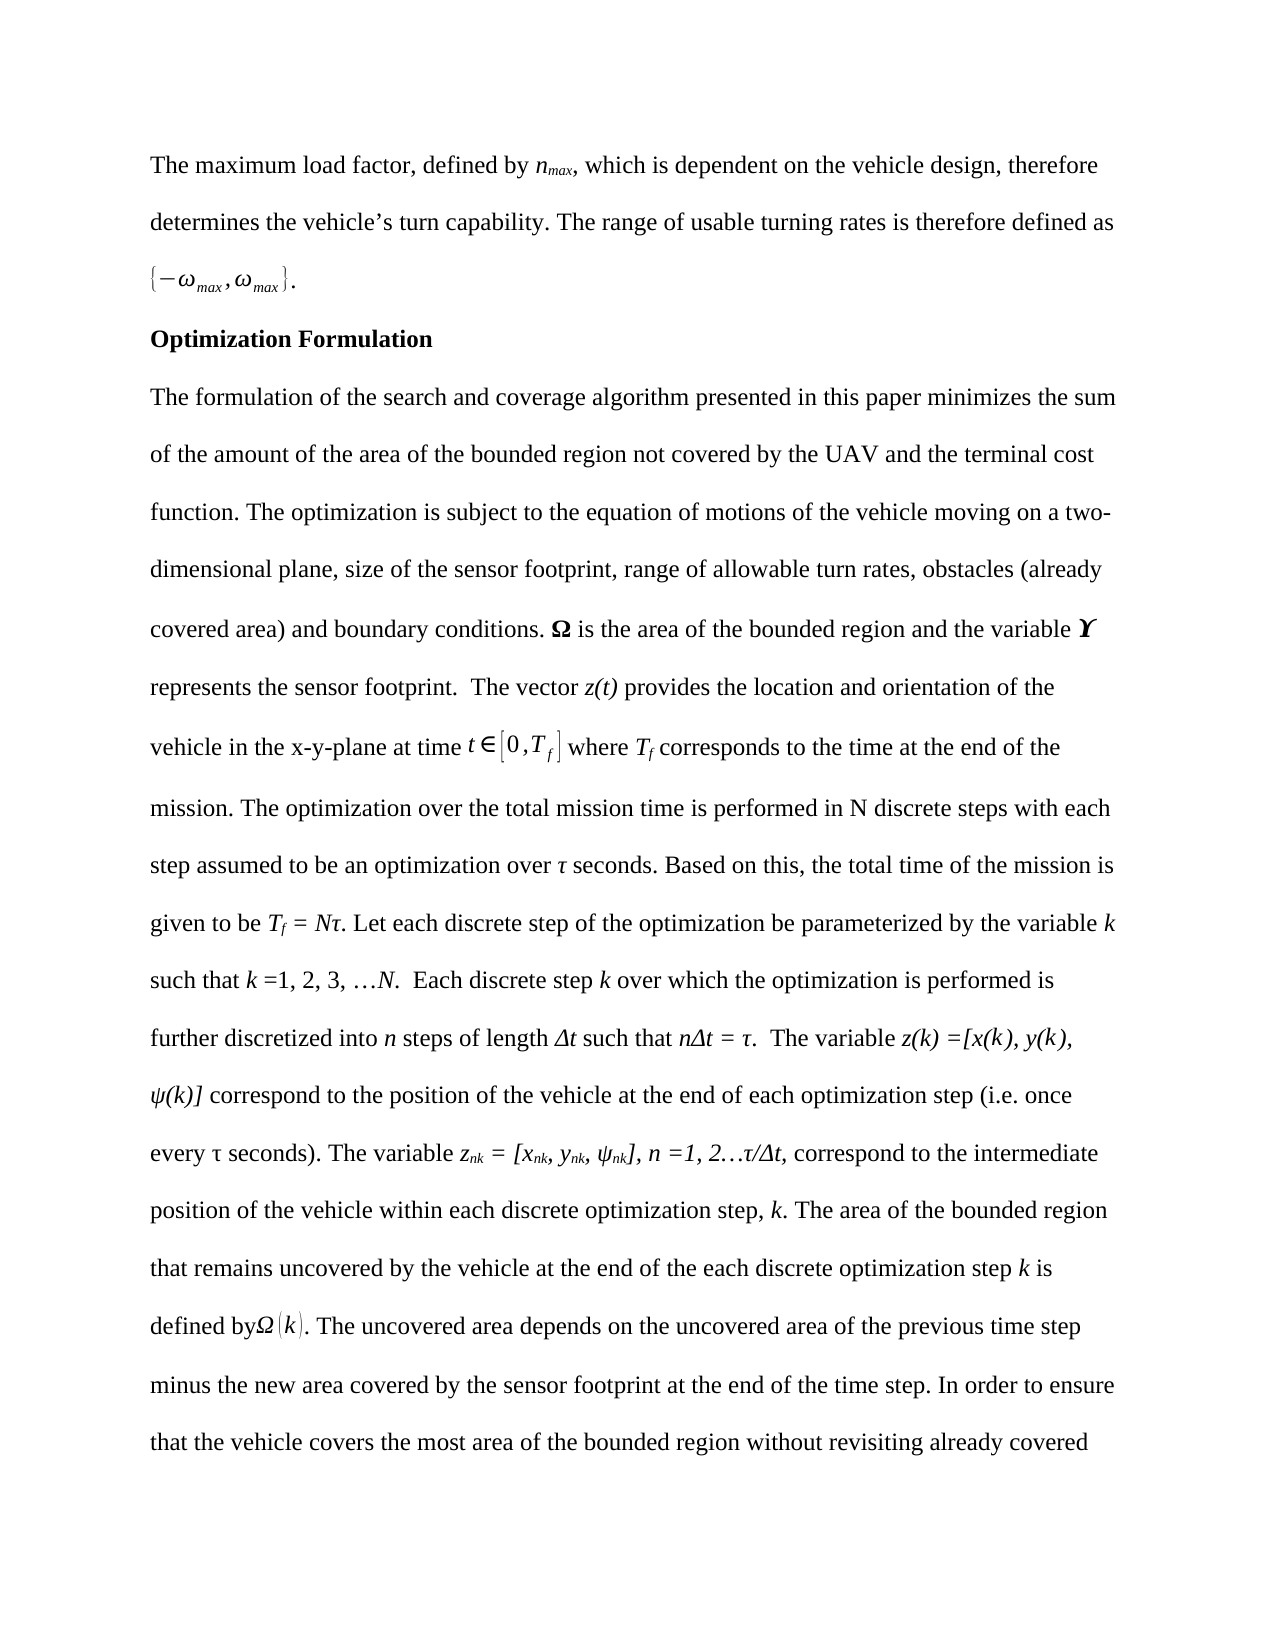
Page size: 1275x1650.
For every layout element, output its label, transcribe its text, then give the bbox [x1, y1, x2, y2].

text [150, 382, 1125, 1456]
text Optimization Formulation [150, 324, 1125, 353]
text The maximum load factor, defined by nmax, which is dependent on the vehicle design, therefore determines the vehicle’s turn capability. The range of usable turning rates is therefore defined as. [150, 150, 1125, 296]
